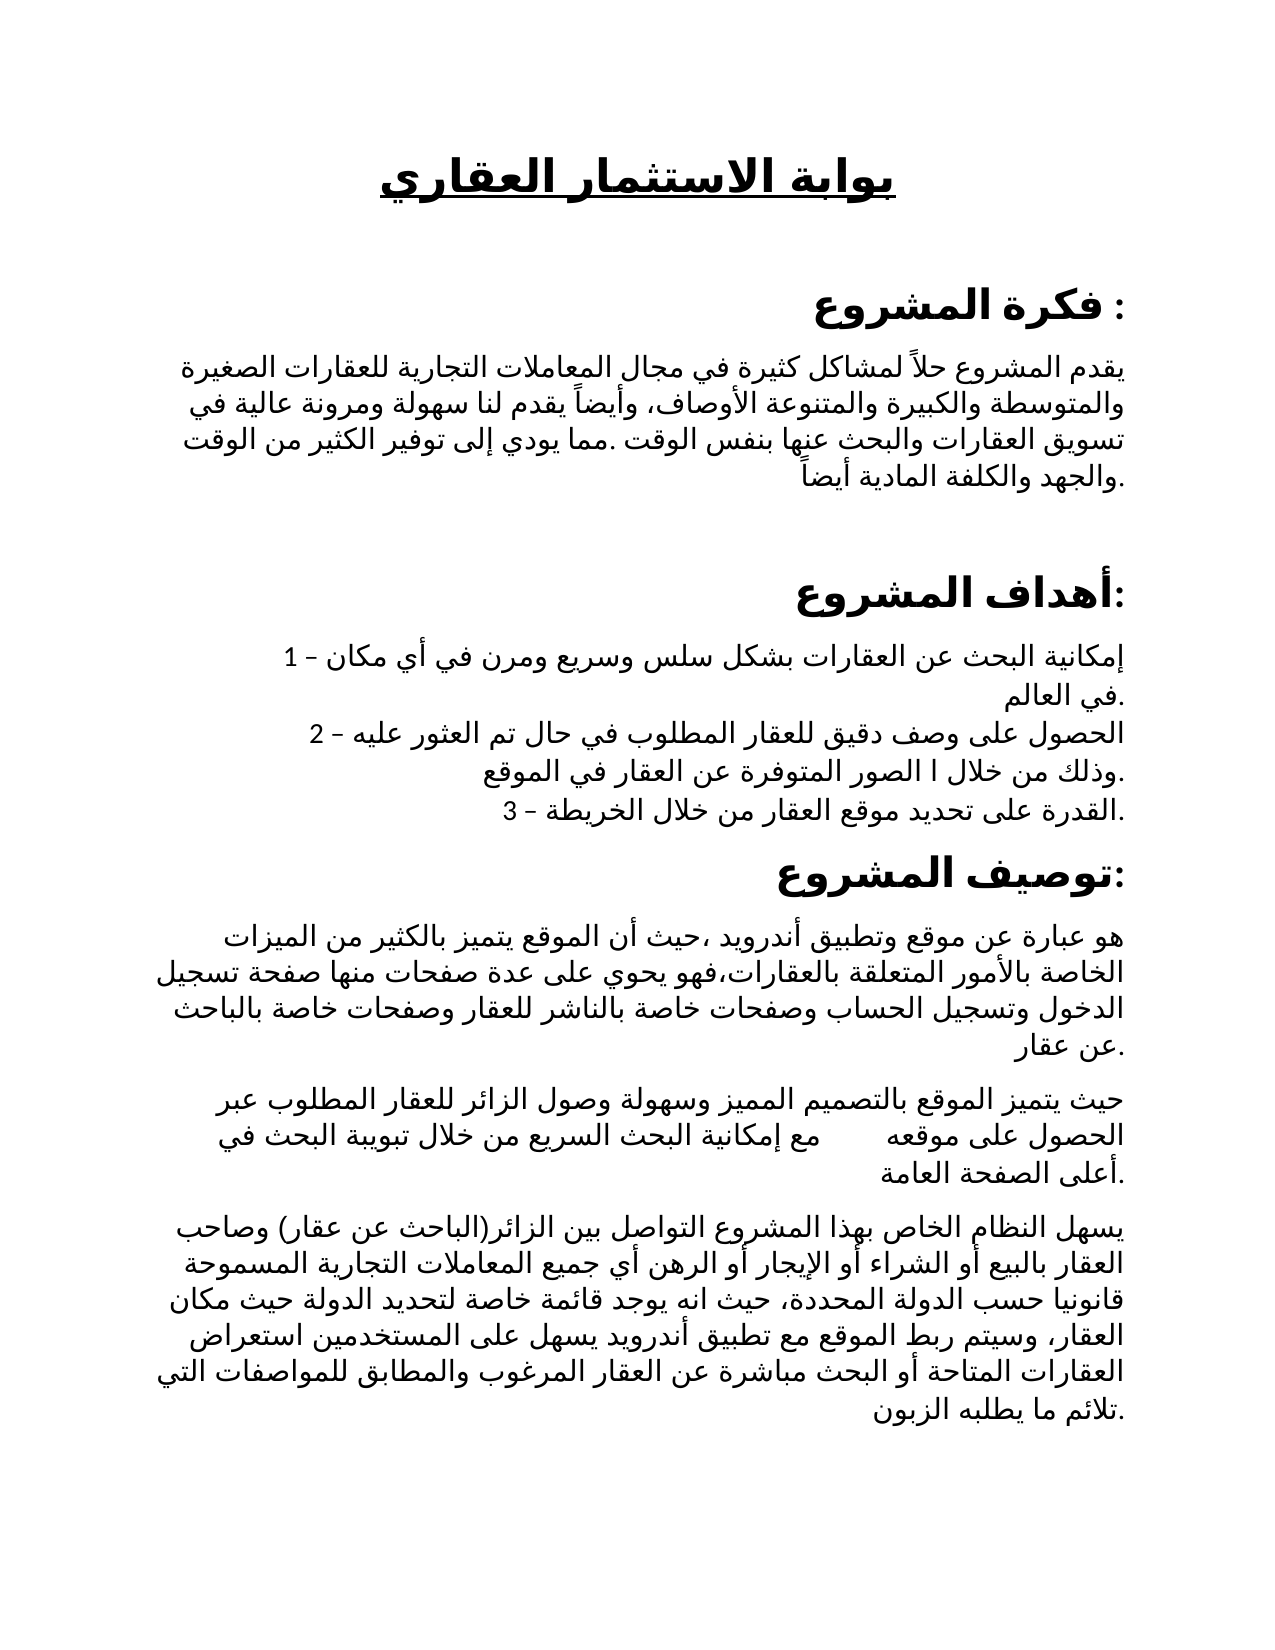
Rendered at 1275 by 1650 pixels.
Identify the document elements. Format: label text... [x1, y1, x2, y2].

text يسهل النظام الخاص بهذا المشروع التواصل بين الزائر(الباحث عن عقار) وصاحب العقار بالبيع أو الشراء أو الإيجار أو الرهن أي جميع المعاملات التجارية المسموحة قانونيا حسب الدولة المحددة، حيث انه يوجد قائمة خاصة لتحديد الدولة حيث مكان العقار، وسيتم ربط الموقع مع تطبيق أندرويد يسهل على المستخدمين استعراض العقارات المتاحة أو البحث مباشرة عن العقار المرغوب والمطابق للمواصفات التي تلائم ما يطلبه الزبون. [150, 1210, 1125, 1426]
text توصيف المشروع: [150, 847, 1125, 898]
list 1 – إمكانية البحث عن العقارات بشكل سلس وسريع ومرن في أي مكان في العالم. [262, 638, 1125, 712]
text بوابة الاستثمار العقاري [150, 150, 1125, 203]
list 3 – القدرة على تحديد موقع العقار من خلال الخريطة. [262, 792, 1125, 827]
list 2 – الحصول على وصف دقيق للعقار المطلوب في حال تم العثور عليه وذلك من خلال ا الصور المتوفرة عن العقار في الموقع. [262, 715, 1125, 789]
text يقدم المشروع حلاً لمشاكل كثيرة في مجال المعاملات التجارية للعقارات الصغيرة والمتوسطة والكبيرة والمتنوعة الأوصاف، وأيضاً يقدم لنا سهولة ومرونة عالية في تسويق العقارات والبحث عنها بنفس الوقت .مما يودي إلى توفير الكثير من الوقت والجهد والكلفة المادية أيضاً. [150, 350, 1125, 492]
text هو عبارة عن موقع وتطبيق أندرويد ،حيث أن الموقع يتميز بالكثير من الميزات الخاصة بالأمور المتعلقة بالعقارات،فهو يحوي على عدة صفحات منها صفحة تسجيل الدخول وتسجيل الحساب وصفحات خاصة بالناشر للعقار وصفحات خاصة بالباحث عن عقار. [150, 918, 1125, 1063]
text حيث يتميز الموقع بالتصميم المميز وسهولة وصول الزائر للعقار المطلوب عبر الحصول على موقعه مع إمكانية البحث السريع من خلال تبويبة البحث في أعلى الصفحة العامة. [150, 1082, 1125, 1190]
text أهداف المشروع: [150, 567, 1125, 617]
text فكرة المشروع : [150, 279, 1125, 329]
